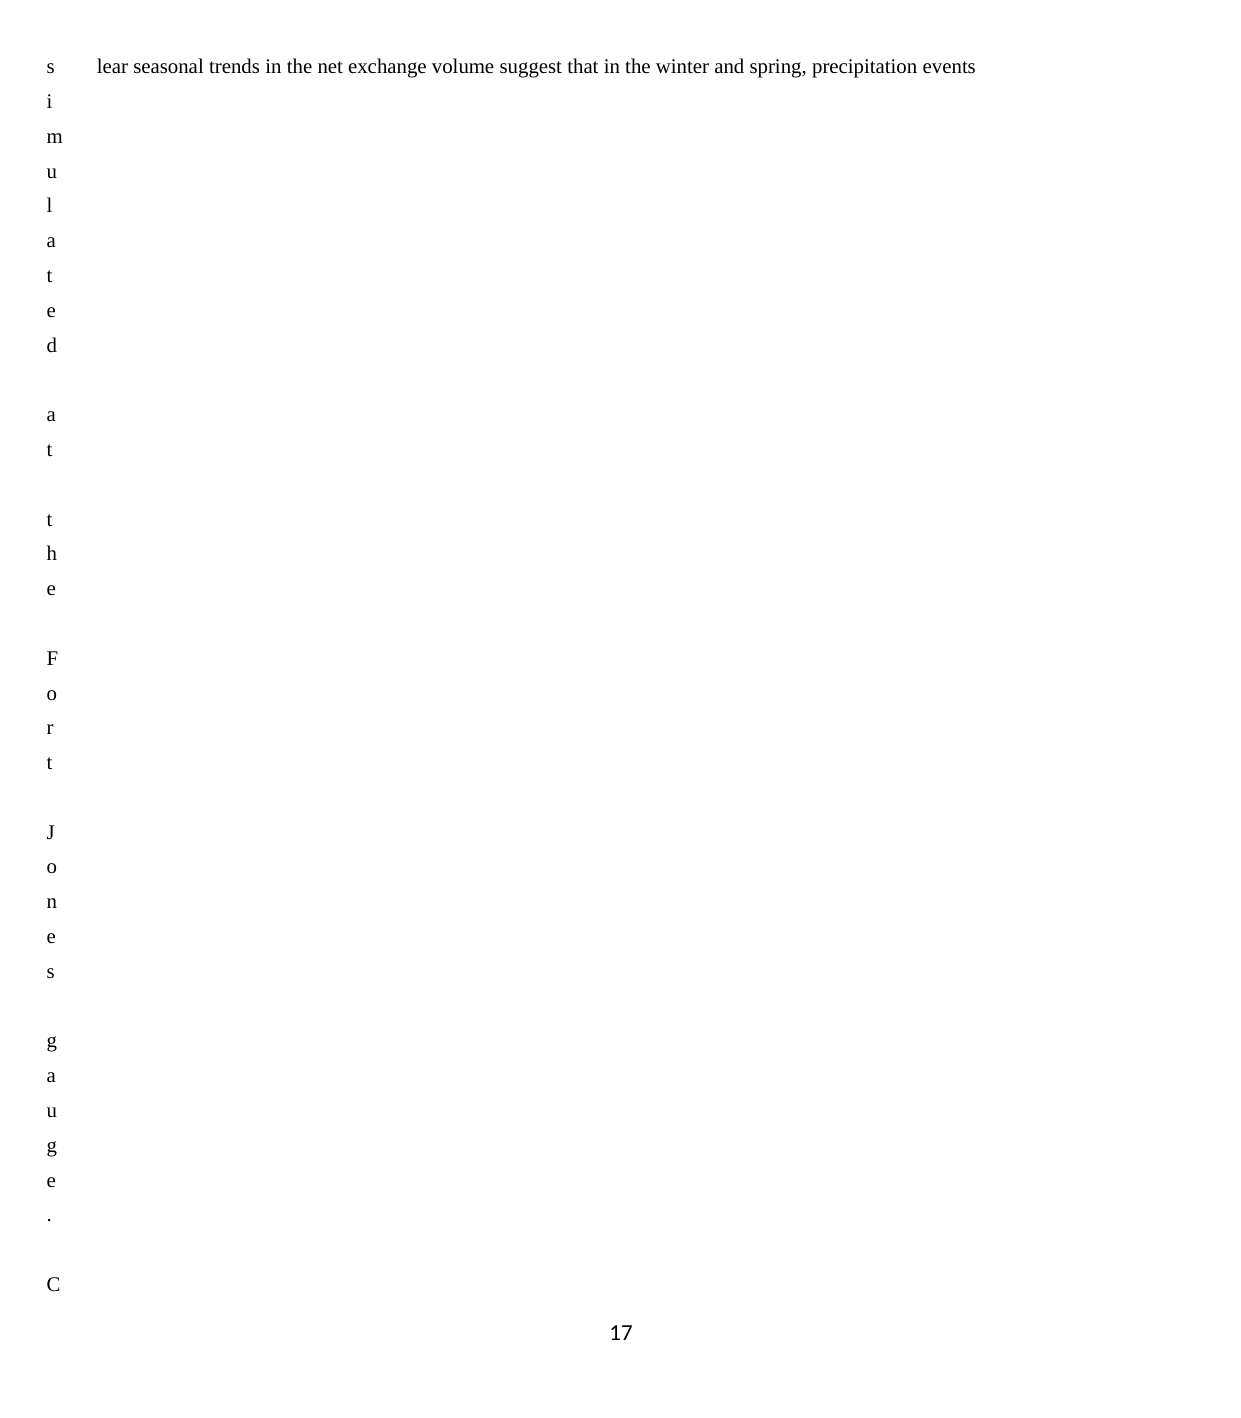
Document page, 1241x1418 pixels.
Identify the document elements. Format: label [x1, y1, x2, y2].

text [97, 54, 1142, 78]
